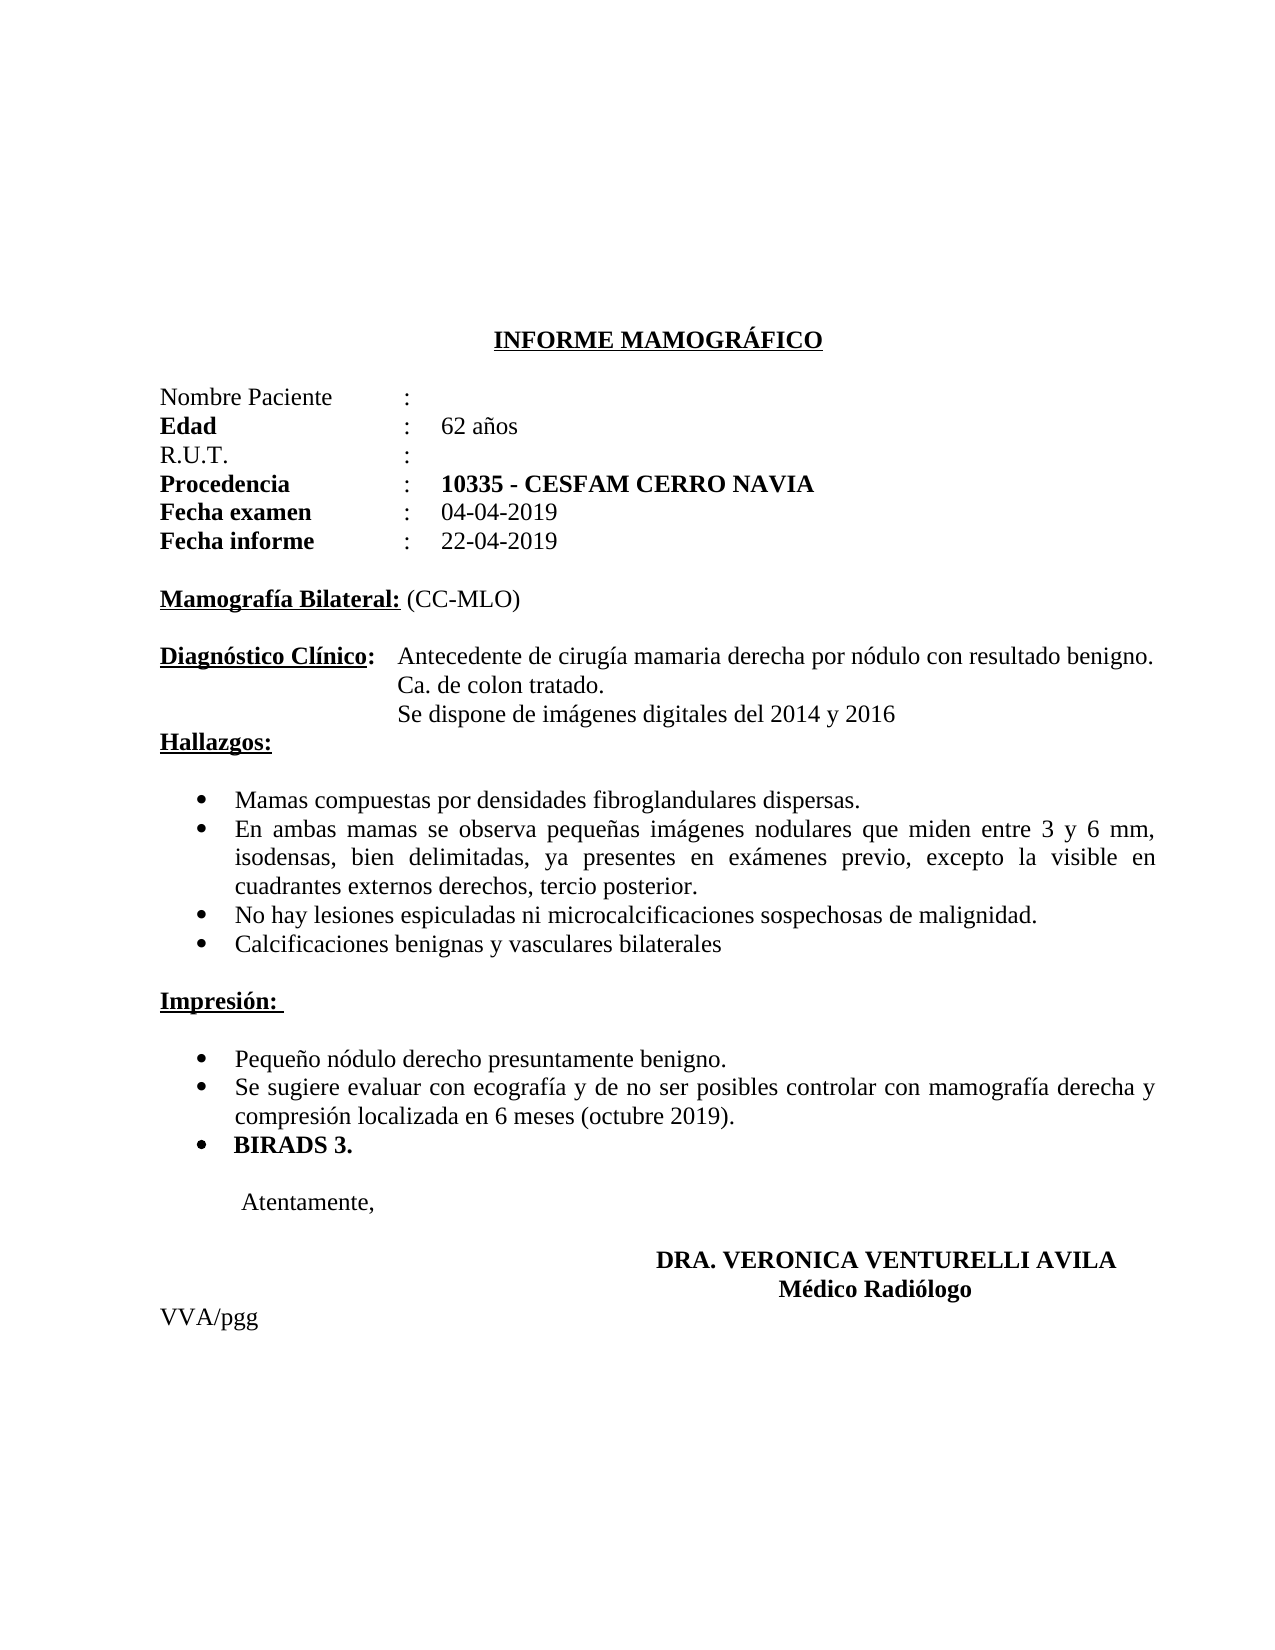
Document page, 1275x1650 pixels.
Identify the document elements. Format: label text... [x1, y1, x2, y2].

text Atentamente, [159, 1187, 1157, 1216]
list No hay lesiones espiculadas ni microcalcificaciones sospechosas de malignidad. [197, 900, 1157, 929]
text Procedencia : 10335 - CESFAM CERRO NAVIA [159, 469, 1157, 497]
text Nombre Paciente : [159, 382, 1157, 411]
text Médico Radiólogo [159, 1274, 1157, 1302]
list Calcificaciones benignas y vasculares bilaterales [197, 929, 1157, 957]
text Ca. de colon tratado. [159, 670, 1157, 699]
text Fecha examen : 04-04-2019 [159, 497, 1157, 526]
text DRA. VERONICA VENTURELLI AVILA [159, 1245, 1157, 1274]
text Edad : 62 años [159, 411, 1157, 440]
list Pequeño nódulo derecho presuntamente benigno. [197, 1044, 1157, 1072]
text Impresión: [159, 986, 1157, 1015]
text Hallazgos: [159, 727, 1157, 756]
text Mamografía Bilateral: (CC-MLO) [159, 584, 1157, 612]
list Mamas compuestas por densidades fibroglandulares dispersas. [197, 785, 1157, 814]
text Diagnóstico Clínico: Antecedente de cirugía mamaria derecha por nódulo con resultado benigno. [159, 641, 1157, 670]
list Se sugiere evaluar con ecografía y de no ser posibles controlar con mamografía derecha y compresión localizada en 6 meses (octubre 2019). [197, 1072, 1157, 1130]
text INFORME MAMOGRÁFICO [159, 325, 1157, 354]
text Se dispone de imágenes digitales del 2014 y 2016 [159, 699, 1157, 727]
list BIRADS 3. [197, 1130, 1157, 1159]
text VVA/pgg [159, 1302, 1157, 1331]
text R.U.T. : [159, 440, 1157, 469]
list En ambas mamas se observa pequeñas imágenes nodulares que miden entre 3 y 6 mm, isodensas, bien delimitadas, ya presentes en exámenes previo, excepto la visible en cuadrantes externos derechos, tercio posterior. [197, 814, 1157, 900]
text Fecha informe : 22-04-2019 [159, 526, 1157, 555]
